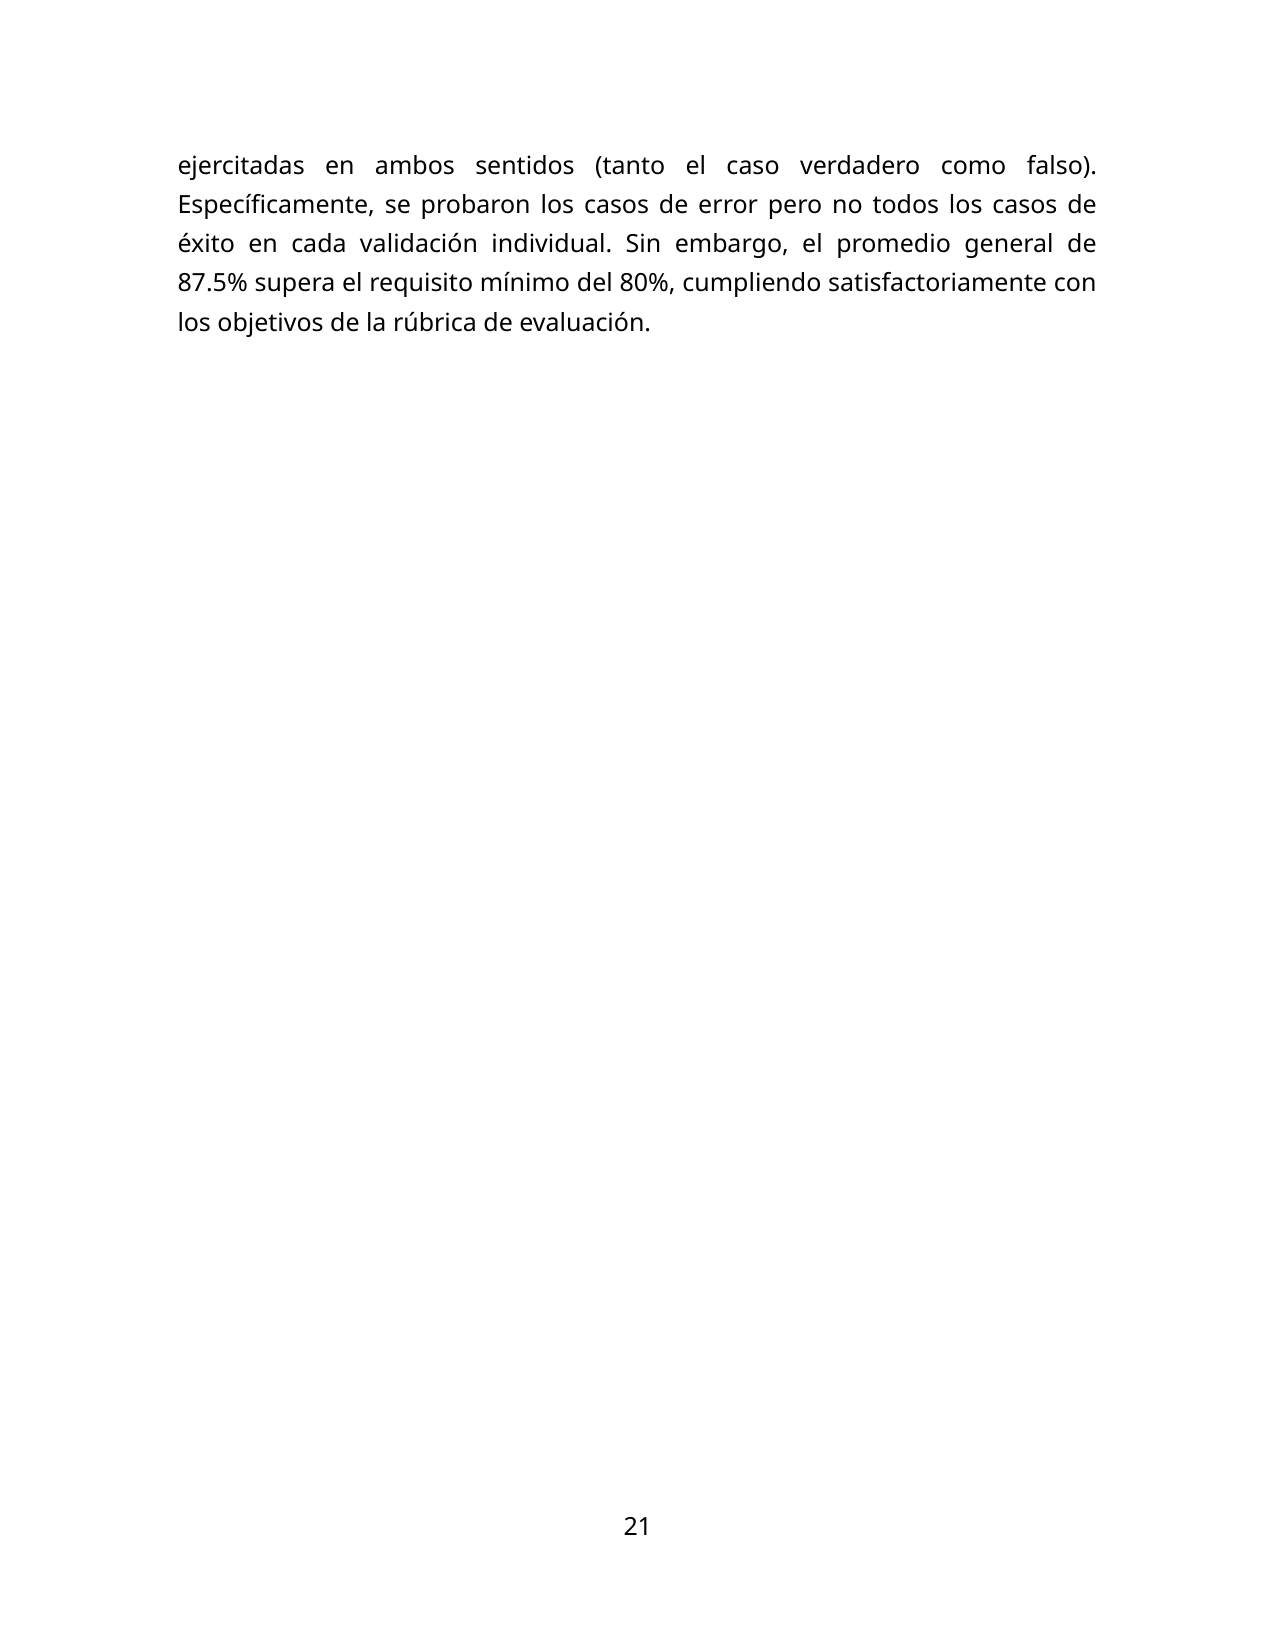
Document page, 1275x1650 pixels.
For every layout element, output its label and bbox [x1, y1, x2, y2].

text [177, 148, 1098, 338]
